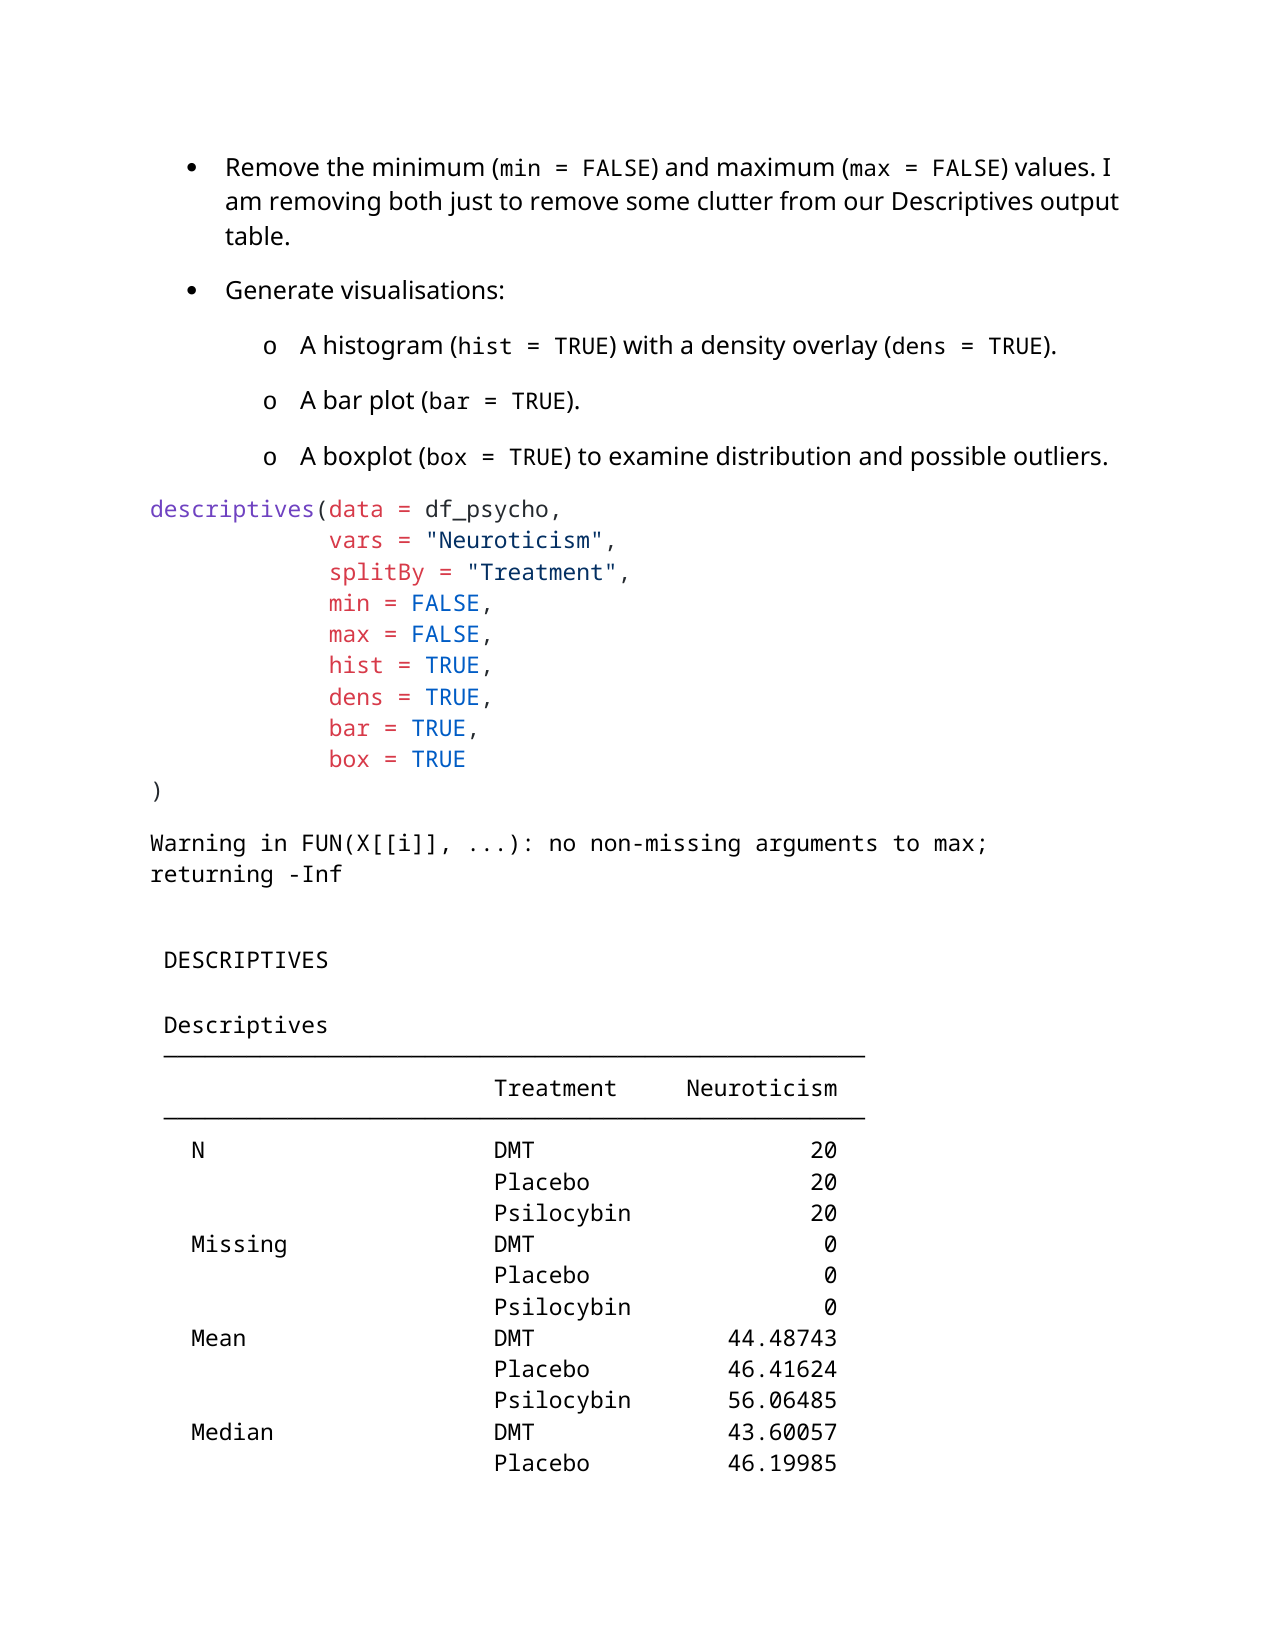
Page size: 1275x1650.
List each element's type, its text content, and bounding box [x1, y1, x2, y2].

text Warning in FUN(X[[i]], ...): no non-missing arguments to max; returning -Inf [150, 827, 1125, 889]
text descriptives(data = df_psycho, vars = "Neuroticism", splitBy = "Treatment", min = FALSE, max = FALSE, hist = TRUE, dens = TRUE, bar = TRUE, box = TRUE ) [150, 493, 1125, 806]
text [150, 910, 1125, 1478]
list A boxplot (box = TRUE) to examine distribution and possible outliers. [262, 438, 1125, 472]
list Remove the minimum (min = FALSE) and maximum (max = FALSE) values. I am removing both just to remove some clutter from our Descriptives output table. [187, 150, 1125, 252]
list A histogram (hist = TRUE) with a density overlay (dens = TRUE). [262, 328, 1125, 362]
list Generate visualisations: [187, 273, 1125, 307]
list A bar plot (bar = TRUE). [262, 383, 1125, 417]
